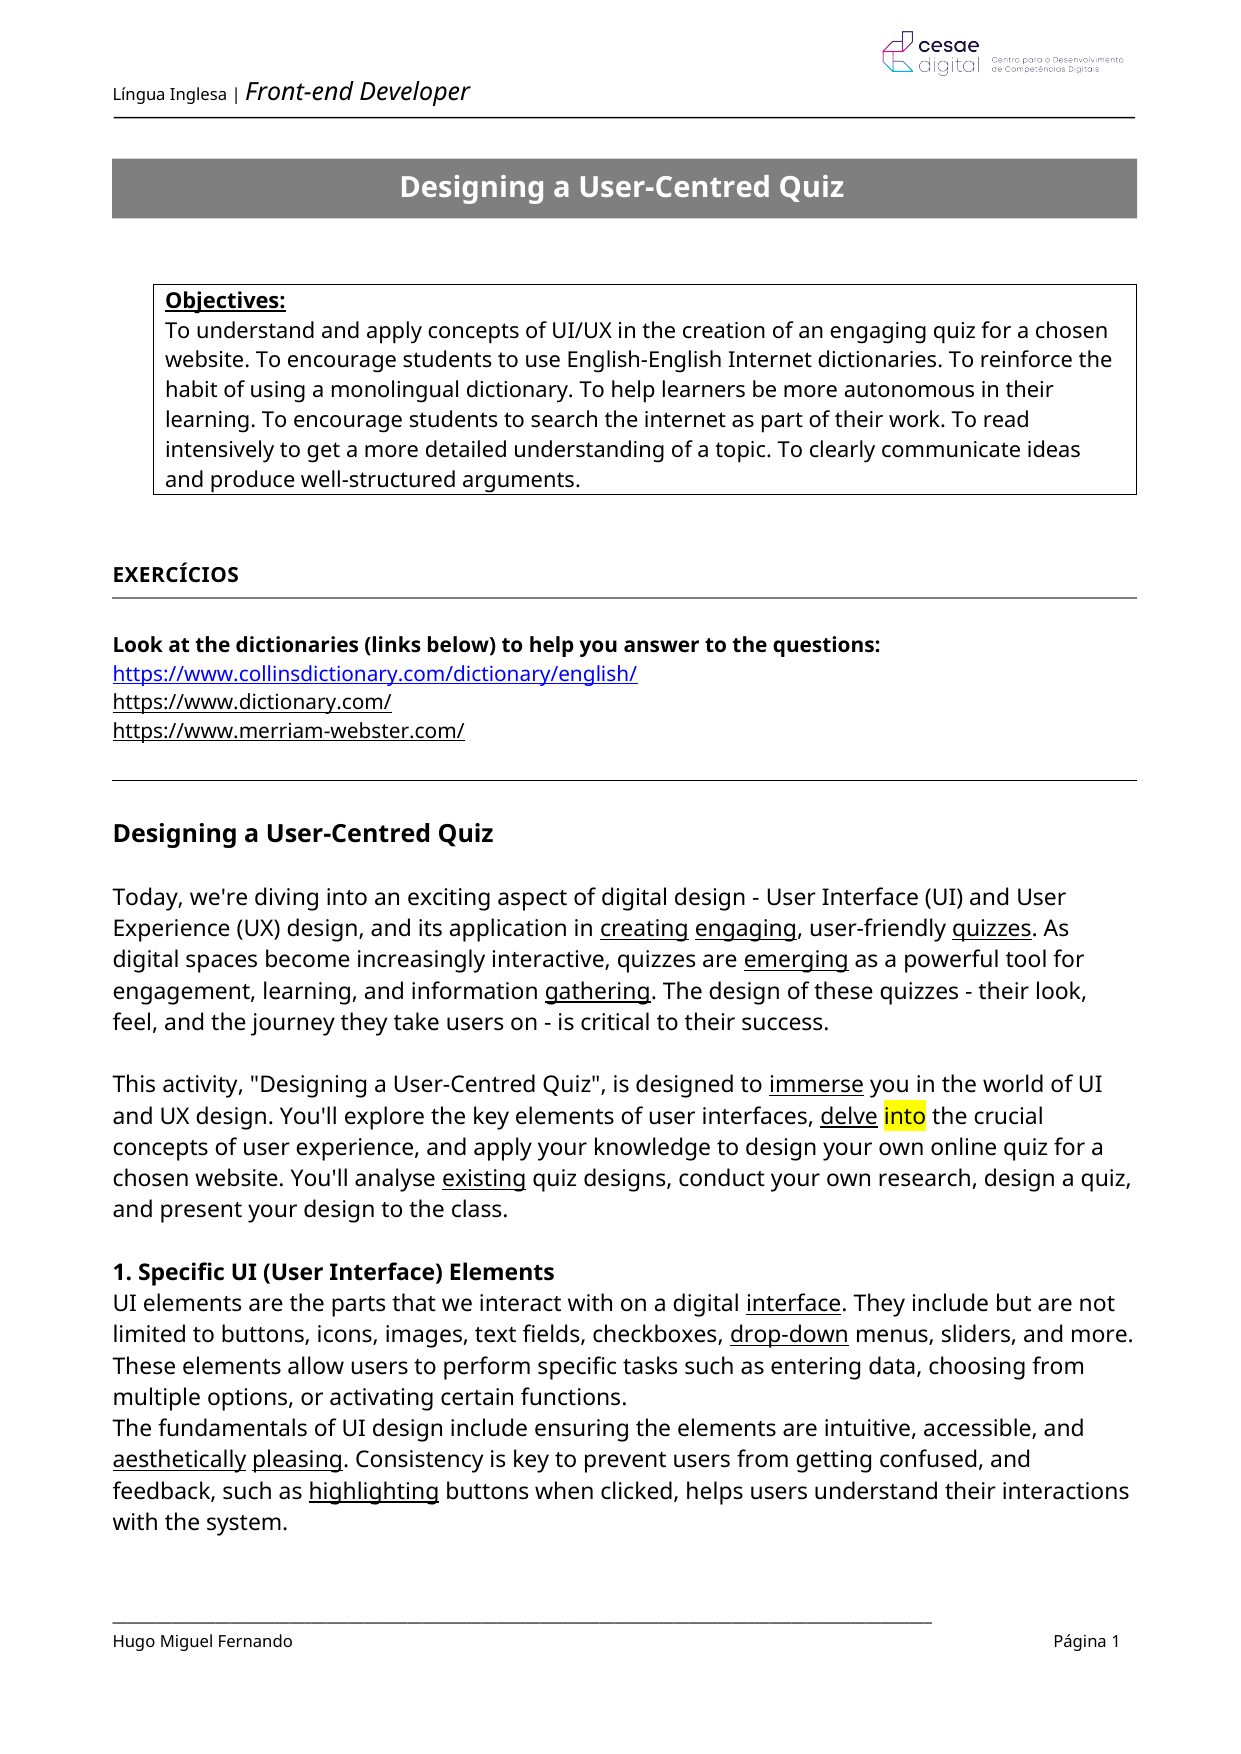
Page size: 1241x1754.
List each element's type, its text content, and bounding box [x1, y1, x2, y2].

text The fundamentals of UI design include ensuring the elements are intuitive, accessible, and aesthetically pleasing. Consistency is key to prevent users from getting confused, and feedback, such as highlighting buttons when clicked, helps users understand their interactions with the system. [112, 1412, 1137, 1537]
table_header Objectives: To understand and apply concepts of UI/UX in the creation of an engaging quiz for a chosen website. To encourage students to use English-English Internet dictionaries. To reinforce the habit of using a monolingual dictionary. To help learners be more autonomous in their learning. To encourage students to search the internet as part of their work. To read intensively to get a more detailed understanding of a topic. To clearly communicate ideas and produce well-structured arguments. [154, 285, 1136, 493]
text This activity, "Designing a User-Centred Quiz", is designed to immerse you in the world of UI and UX design. You'll explore the key elements of user interfaces, delve into the crucial concepts of user experience, and apply your knowledge to design your own online quiz for a chosen website. You'll analyse existing quiz designs, conduct your own research, design a quiz, and present your design to the class. [112, 1068, 1137, 1224]
text https://www.collinsdictionary.com/dictionary/english/ [112, 659, 1137, 687]
text Look at the dictionaries (links below) to help you answer to the questions: [112, 631, 1137, 659]
text Designing a User-Centred Quiz [112, 816, 1137, 849]
picture [866, 21, 1130, 93]
text https://www.merriam-webster.com/ [112, 716, 1137, 744]
text https://www.dictionary.com/ [112, 687, 1137, 716]
text UI elements are the parts that we interact with on a digital interface. They include but are not limited to buttons, icons, images, text fields, checkboxes, drop-down menus, sliders, and more. These elements allow users to perform specific tasks such as entering data, choosing from multiple options, or activating certain functions. [112, 1287, 1137, 1412]
title EXERCÍCIOS [112, 560, 1137, 597]
text 1. Specific UI (User Interface) Elements [112, 1256, 1137, 1287]
text Today, we're diving into an exciting aspect of digital design - User Interface (UI) and User Experience (UX) design, and its application in creating engaging, user-friendly quizzes. As digital spaces become increasingly interactive, quizzes are emerging as a powerful tool for engagement, learning, and information gathering. The design of these quizzes - their look, feel, and the journey they take users on - is critical to their success. [112, 881, 1137, 1037]
